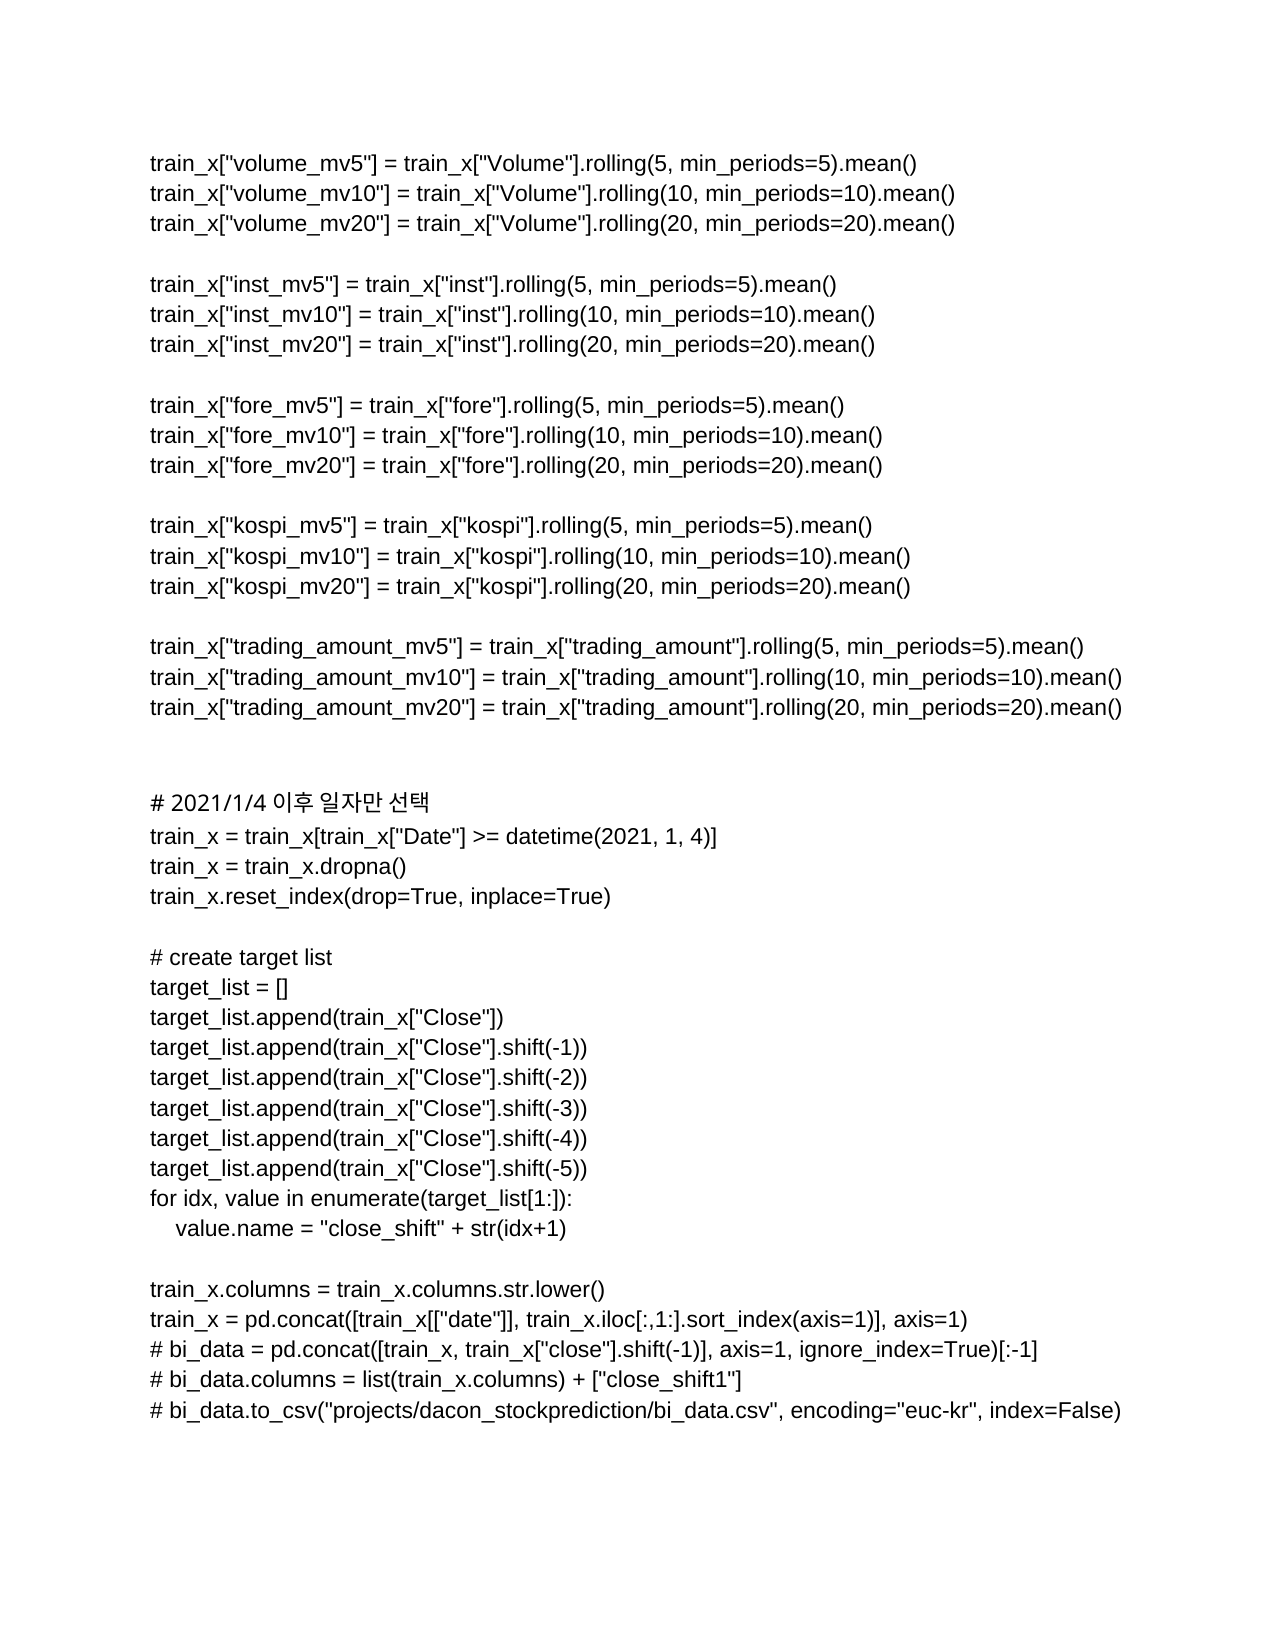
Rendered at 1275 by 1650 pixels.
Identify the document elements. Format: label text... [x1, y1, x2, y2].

text train_x["inst_mv10"] = train_x["inst"].rolling(10, min_periods=10).mean() [150, 301, 1125, 327]
text train_x.columns = train_x.columns.str.lower() [150, 1276, 1125, 1302]
text train_x["fore_mv20"] = train_x["fore"].rolling(20, min_periods=20).mean() [150, 452, 1125, 478]
text train_x["trading_amount_mv5"] = train_x["trading_amount"].rolling(5, min_periods=5).mean() [150, 633, 1125, 660]
text target_list.append(train_x["Close"].shift(-3)) [150, 1094, 1125, 1121]
text train_x["kospi_mv20"] = train_x["kospi"].rolling(20, min_periods=20).mean() [150, 573, 1125, 599]
text train_x["volume_mv5"] = train_x["Volume"].rolling(5, min_periods=5).mean() [150, 150, 1125, 176]
text # bi_data.to_csv("projects/dacon_stockprediction/bi_data.csv", encoding="euc-kr", index=False) [150, 1397, 1125, 1423]
text train_x = train_x.dropna() [150, 853, 1125, 879]
text target_list.append(train_x["Close"].shift(-1)) [150, 1034, 1125, 1061]
text train_x["inst_mv5"] = train_x["inst"].rolling(5, min_periods=5).mean() [150, 271, 1125, 297]
text train_x["volume_mv10"] = train_x["Volume"].rolling(10, min_periods=10).mean() [150, 180, 1125, 207]
text target_list.append(train_x["Close"].shift(-5)) [150, 1155, 1125, 1181]
text train_x["kospi_mv10"] = train_x["kospi"].rolling(10, min_periods=10).mean() [150, 543, 1125, 569]
text target_list.append(train_x["Close"].shift(-2)) [150, 1064, 1125, 1091]
text train_x.reset_index(drop=True, inplace=True) [150, 883, 1125, 909]
text for idx, value in enumerate(target_list[1:]): [150, 1185, 1125, 1212]
text train_x = train_x[train_x["Date"] >= datetime(2021, 1, 4)] [150, 823, 1125, 849]
text train_x["fore_mv5"] = train_x["fore"].rolling(5, min_periods=5).mean() [150, 392, 1125, 418]
text # bi_data = pd.concat([train_x, train_x["close"].shift(-1)], axis=1, ignore_index=True)[:-1] [150, 1336, 1125, 1363]
text train_x["fore_mv10"] = train_x["fore"].rolling(10, min_periods=10).mean() [150, 422, 1125, 448]
text train_x["kospi_mv5"] = train_x["kospi"].rolling(5, min_periods=5).mean() [150, 512, 1125, 539]
text # 2021/1/4 이후 일자만 선택 [150, 784, 1125, 818]
text train_x["inst_mv20"] = train_x["inst"].rolling(20, min_periods=20).mean() [150, 331, 1125, 358]
text value.name = "close_shift" + str(idx+1) [150, 1215, 1125, 1242]
text target_list.append(train_x["Close"].shift(-4)) [150, 1125, 1125, 1151]
text train_x["volume_mv20"] = train_x["Volume"].rolling(20, min_periods=20).mean() [150, 210, 1125, 237]
text train_x = pd.concat([train_x[["date"]], train_x.iloc[:,1:].sort_index(axis=1)], axis=1) [150, 1306, 1125, 1332]
text target_list = [] [150, 974, 1125, 1000]
text # bi_data.columns = list(train_x.columns) + ["close_shift1"] [150, 1366, 1125, 1393]
text # create target list [150, 943, 1125, 970]
text train_x["trading_amount_mv20"] = train_x["trading_amount"].rolling(20, min_periods=20).mean() [150, 694, 1125, 720]
text target_list.append(train_x["Close"]) [150, 1004, 1125, 1030]
text train_x["trading_amount_mv10"] = train_x["trading_amount"].rolling(10, min_periods=10).mean() [150, 663, 1125, 690]
